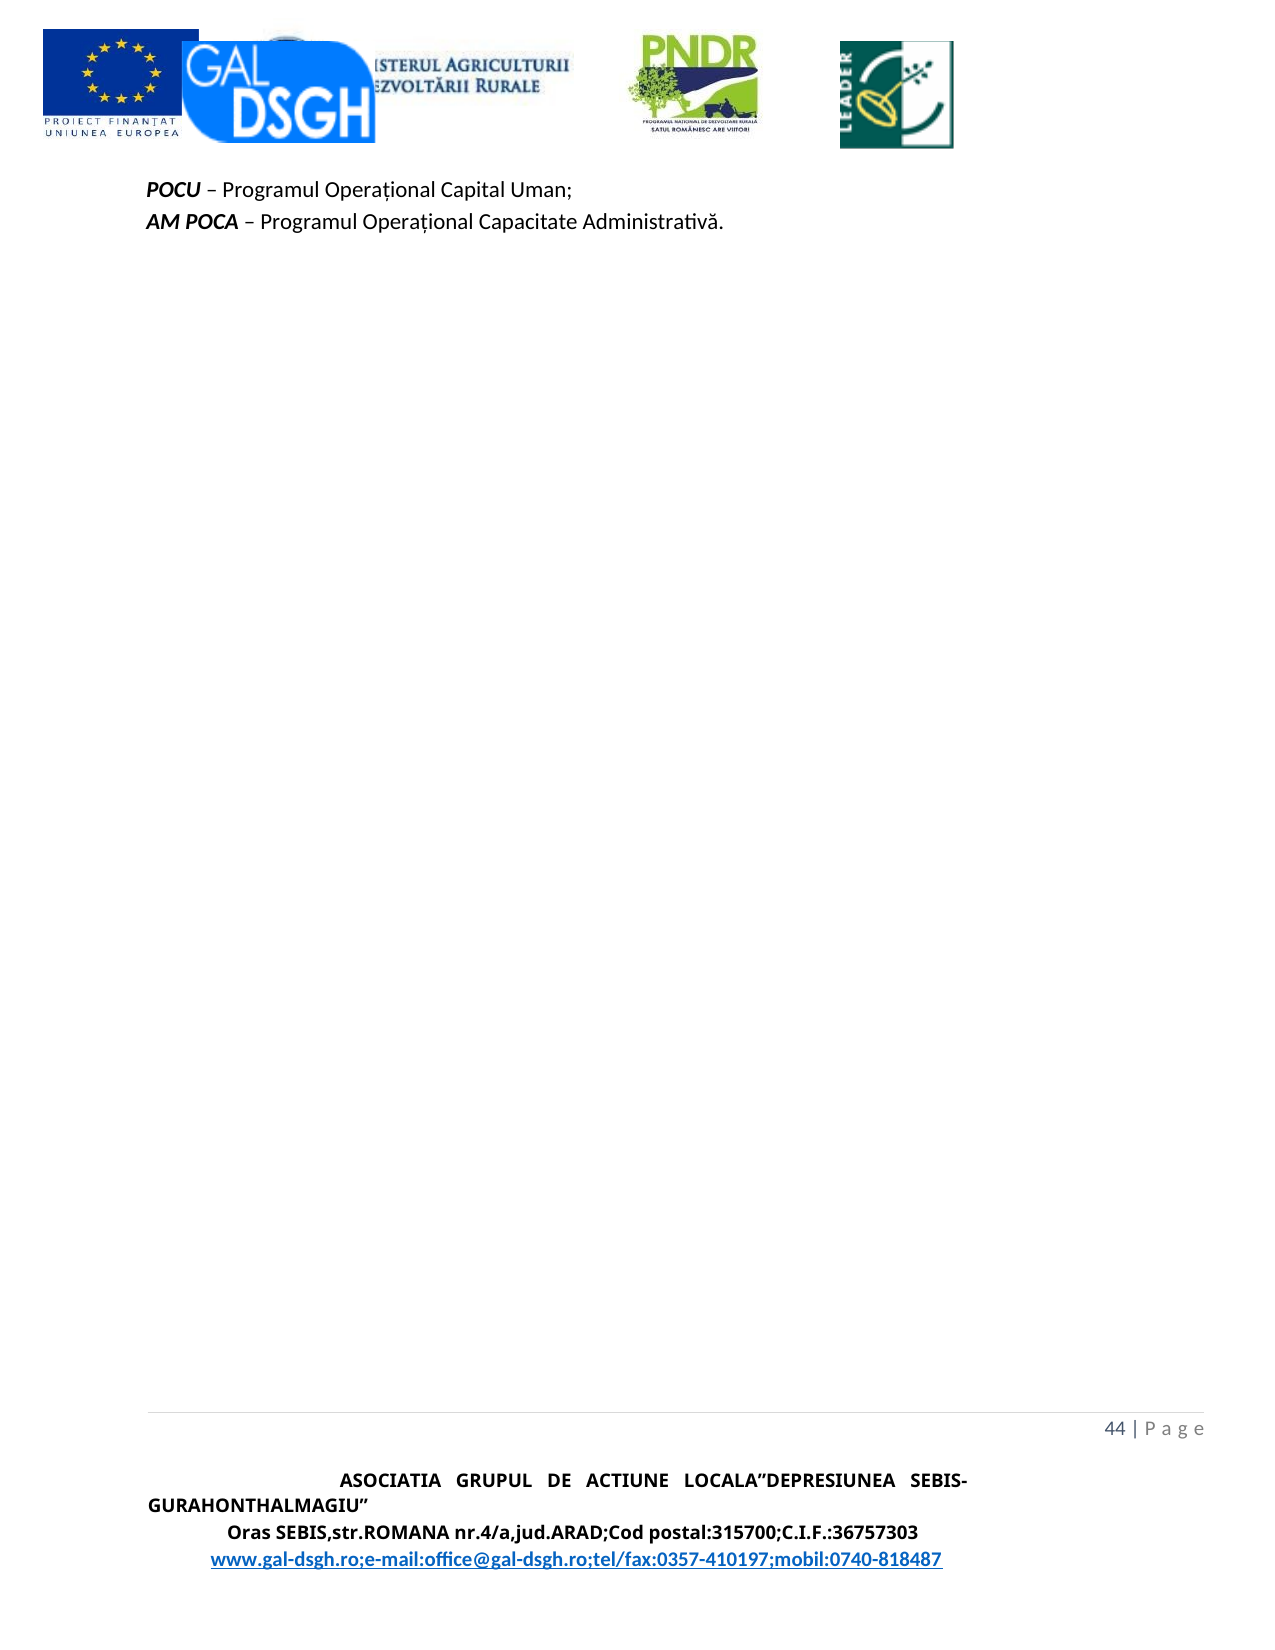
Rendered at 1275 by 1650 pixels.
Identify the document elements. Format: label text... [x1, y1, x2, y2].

picture [43, 18, 574, 143]
picture [840, 41, 956, 153]
text AM POCA – Programul Operațional Capacitate Administrativă. [146, 207, 1145, 235]
text POCU – Programul Operațional Capital Uman; [146, 175, 1145, 203]
picture [618, 29, 774, 141]
